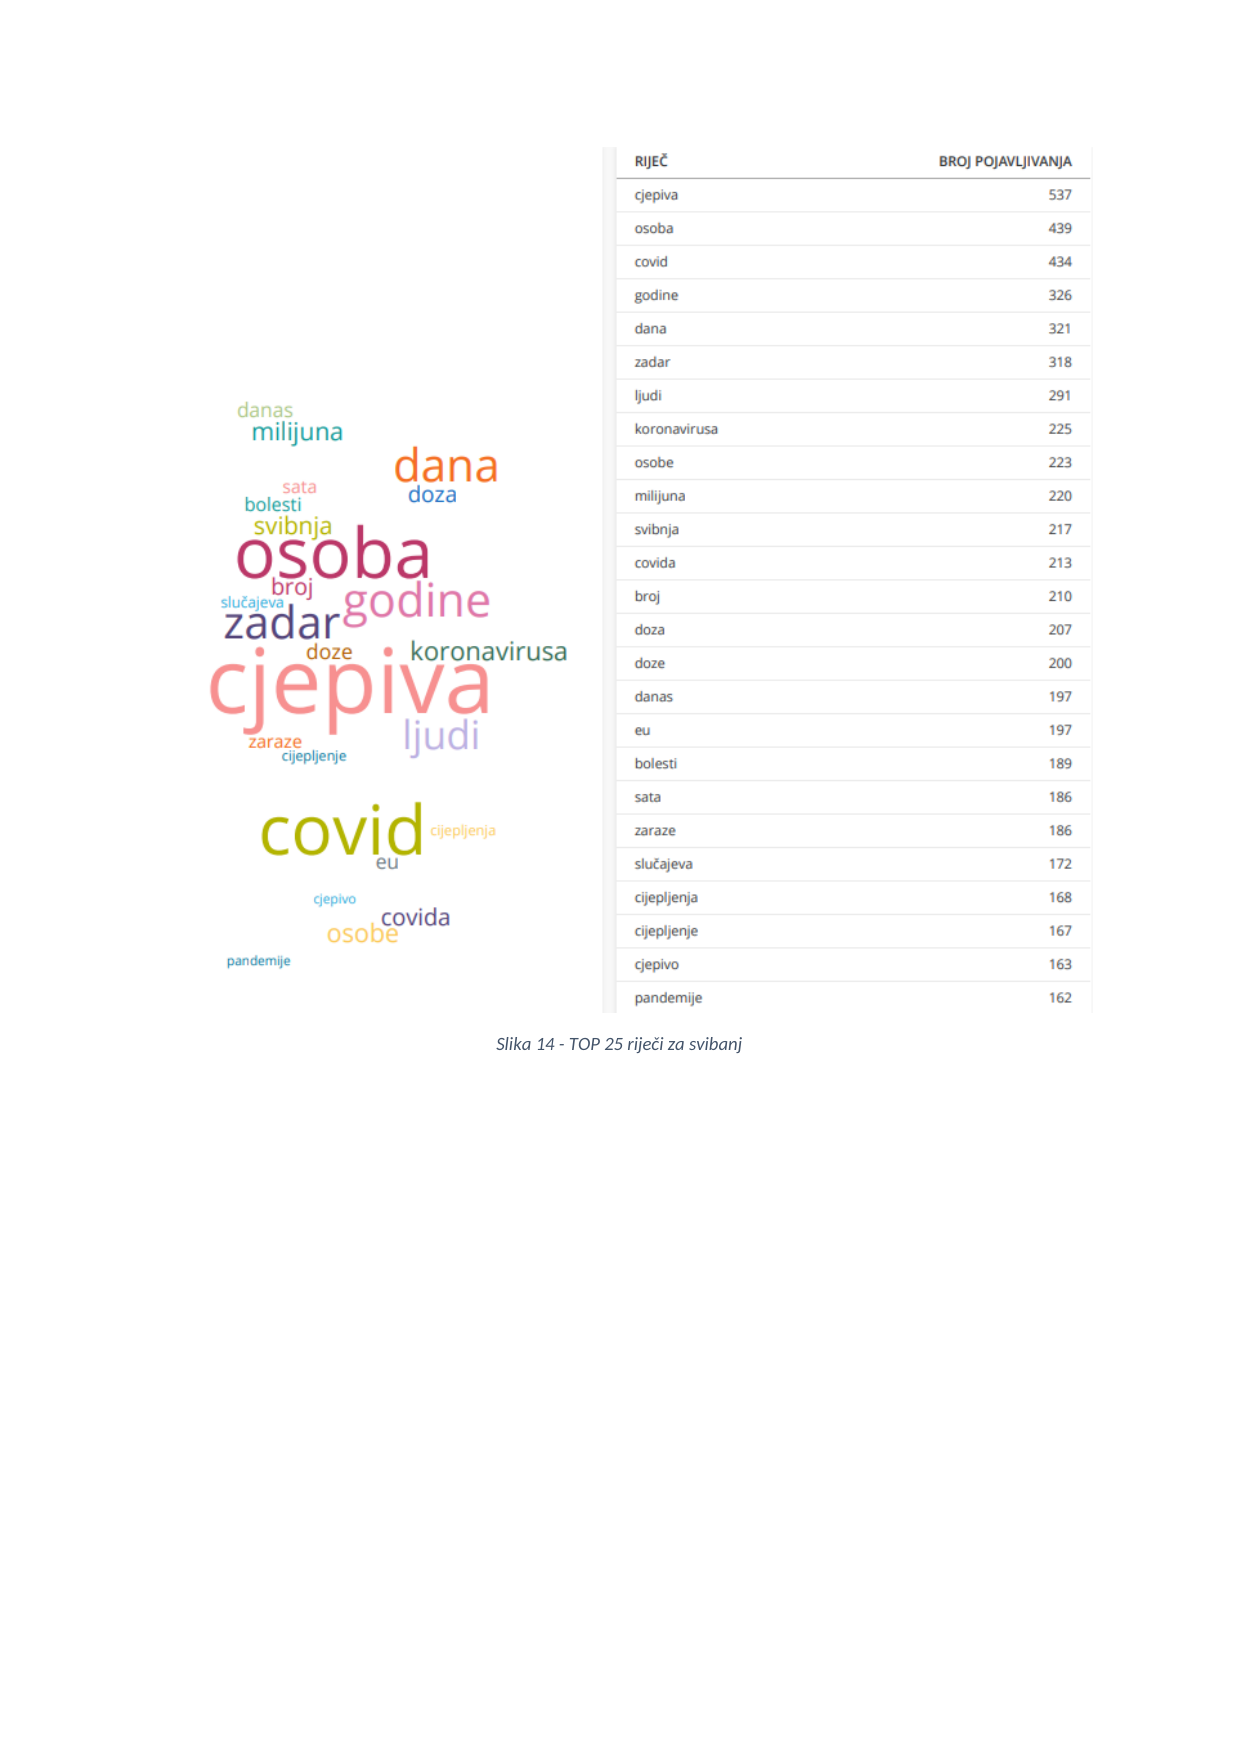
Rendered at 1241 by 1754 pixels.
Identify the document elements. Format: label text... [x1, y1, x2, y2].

picture [147, 147, 1093, 1013]
